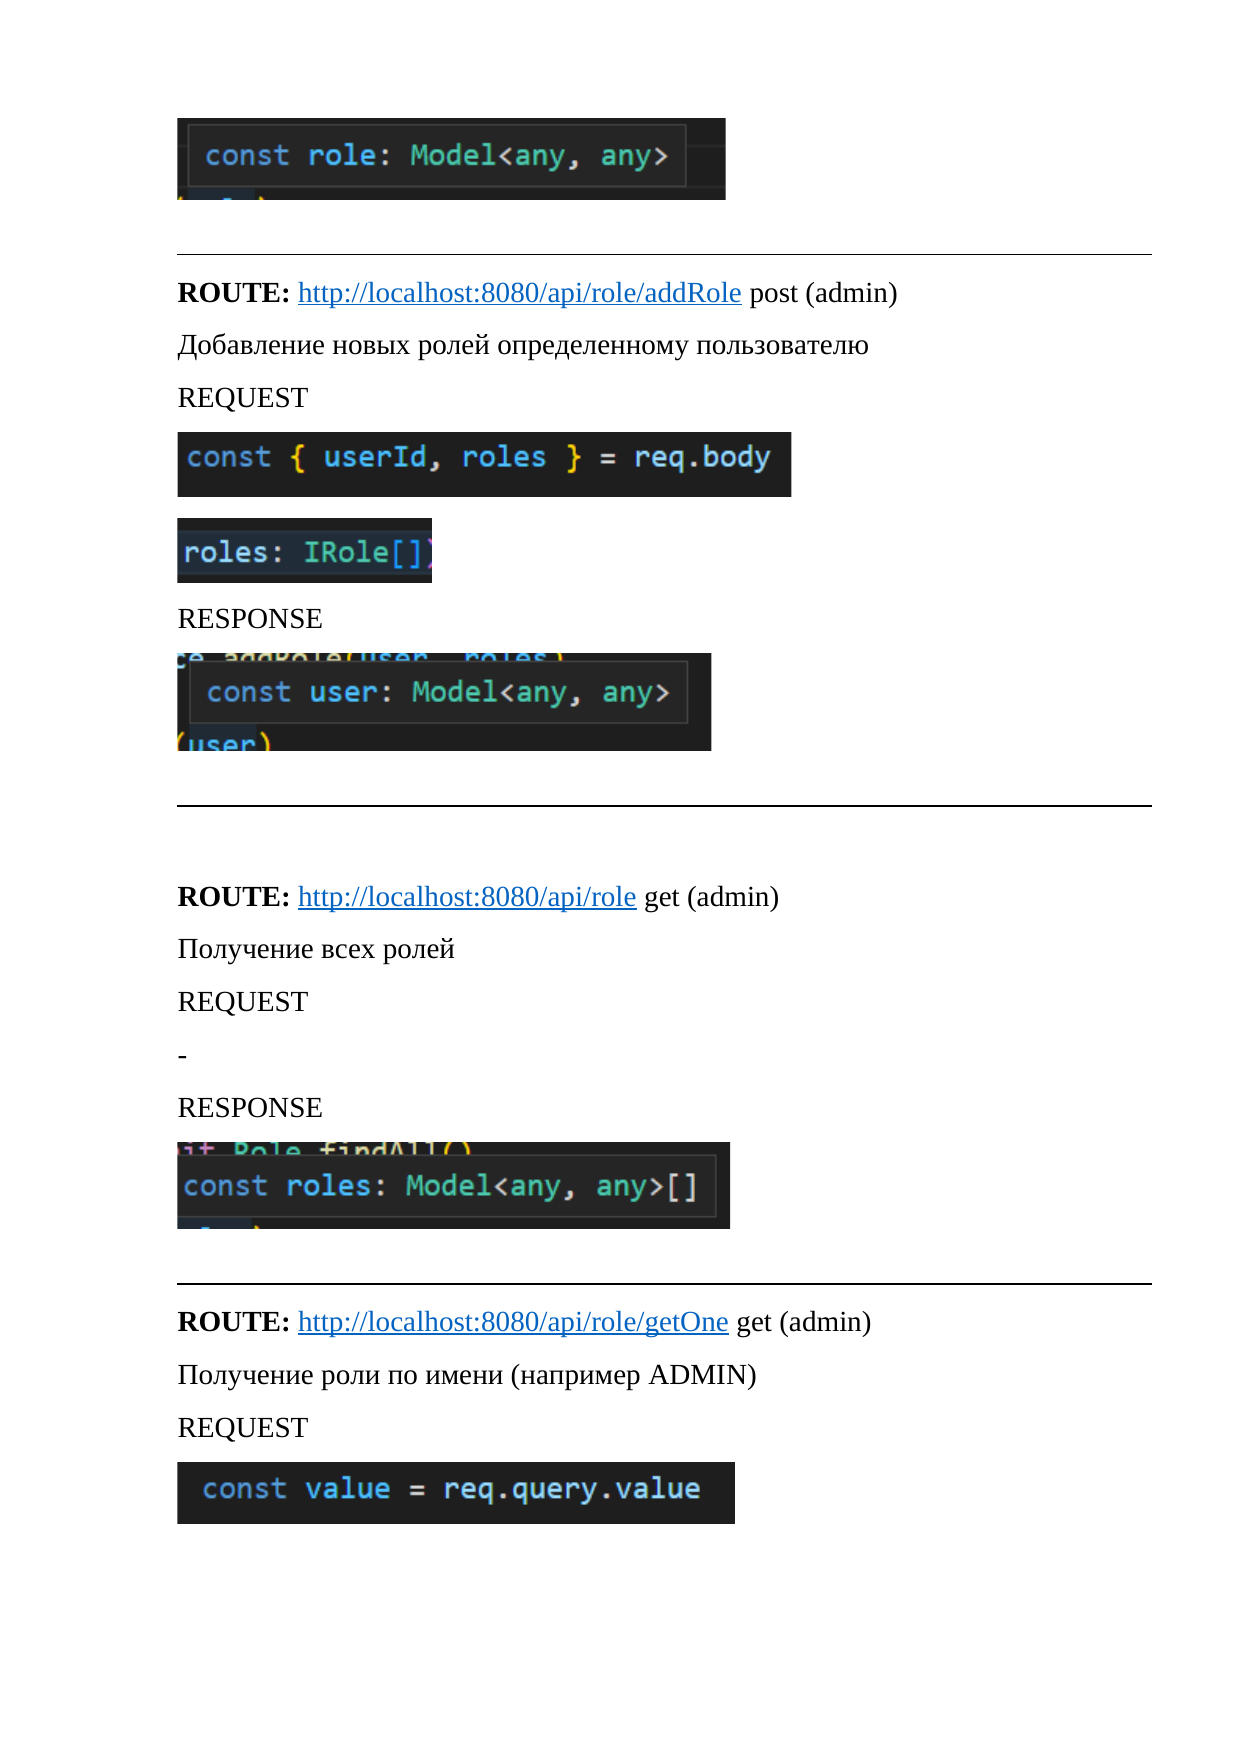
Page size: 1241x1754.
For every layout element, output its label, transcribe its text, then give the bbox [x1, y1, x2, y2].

picture [177, 1462, 735, 1524]
picture [177, 653, 712, 751]
text ROUTE: http://localhost:8080/api/role get (admin) [177, 879, 1152, 912]
text RESPONSE [177, 601, 1152, 634]
picture [177, 1142, 731, 1229]
text Добавление новых ролей определенному пользователю [177, 327, 1152, 361]
text - [177, 1037, 1152, 1071]
text REQUEST [177, 1410, 1152, 1443]
text RESPONSE [177, 1090, 1152, 1124]
text Получение роли по имени (например ADMIN) [177, 1357, 1152, 1391]
picture [177, 518, 432, 583]
text ROUTE: http://localhost:8080/api/role/getOne get (admin) [177, 1304, 1152, 1338]
text ROUTE: http://localhost:8080/api/role/addRole post (admin) [177, 275, 1152, 308]
text REQUEST [177, 380, 1152, 414]
picture [177, 432, 792, 497]
text REQUEST [177, 984, 1152, 1018]
picture [177, 118, 726, 200]
text Получение всех ролей [177, 932, 1152, 965]
